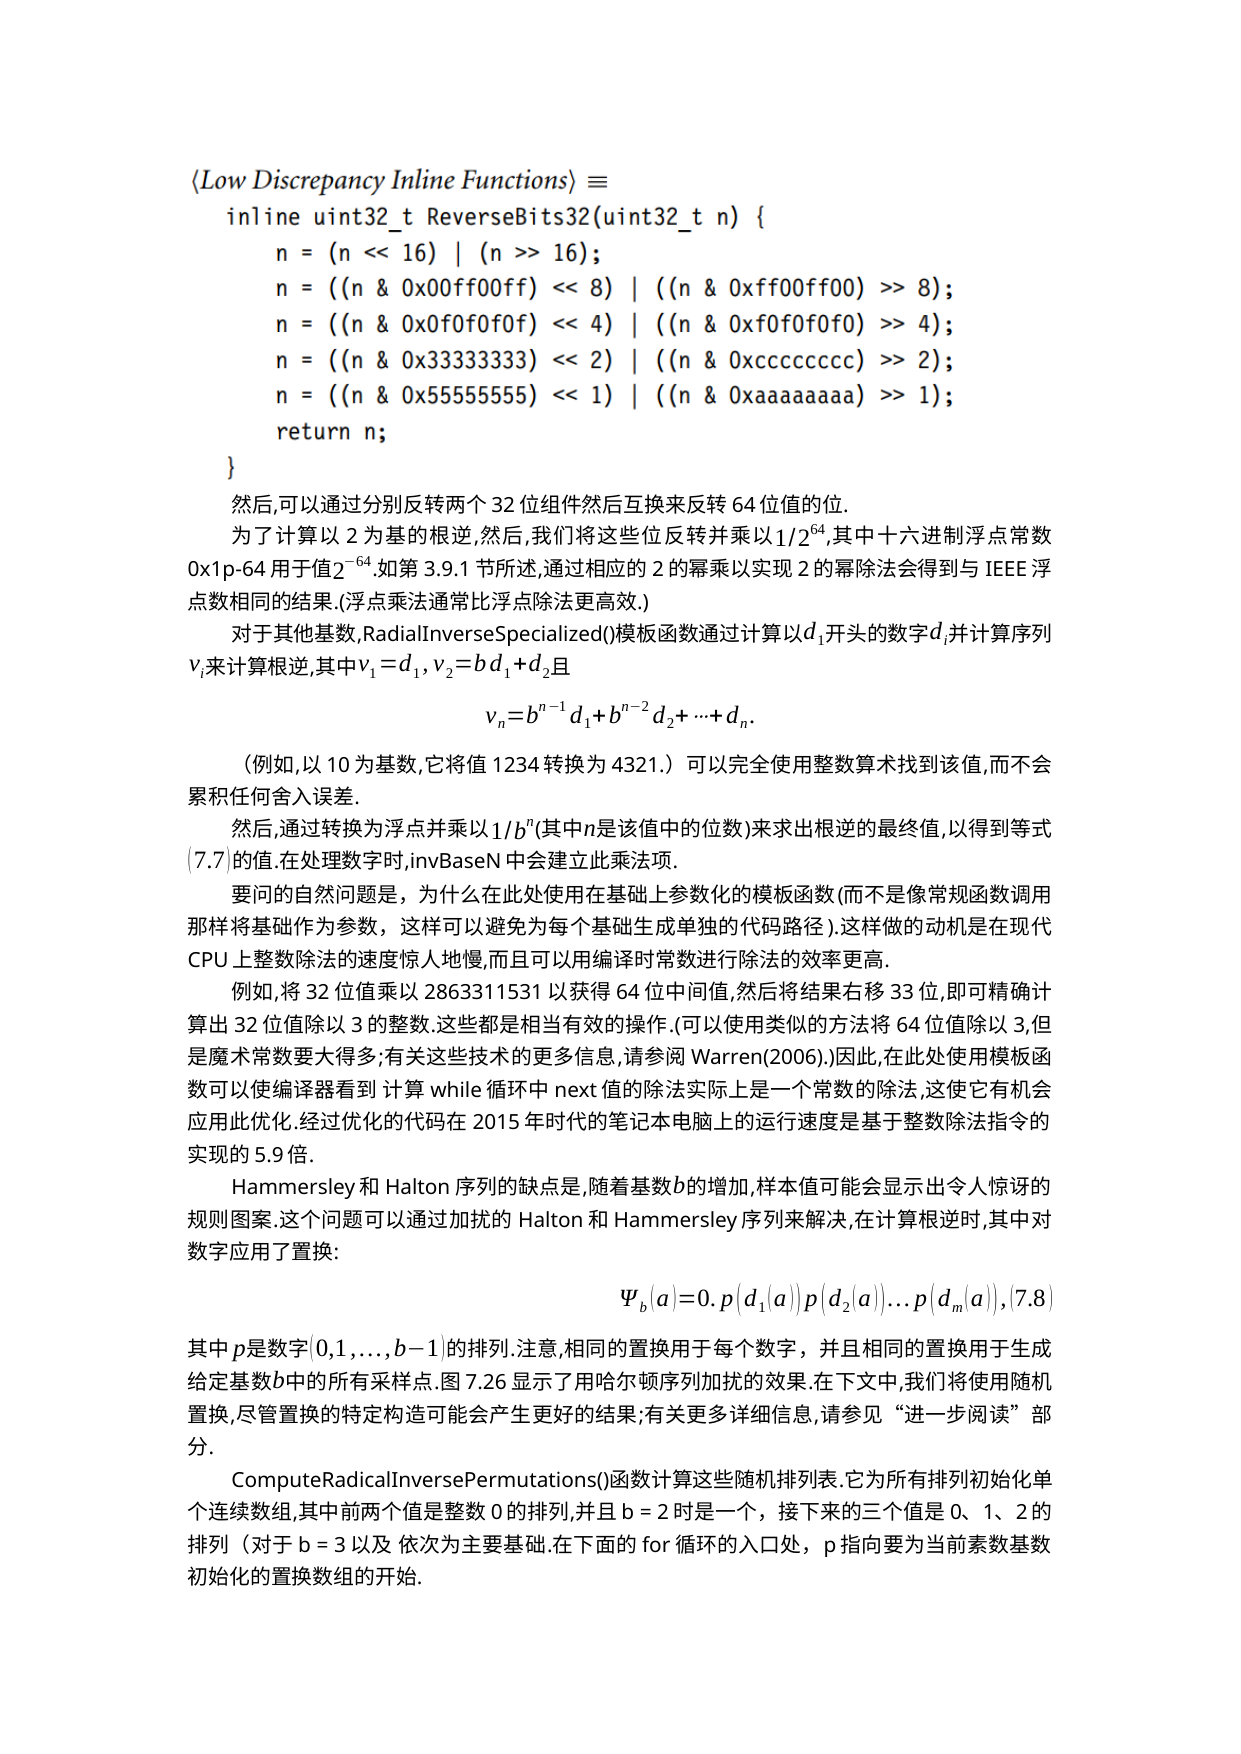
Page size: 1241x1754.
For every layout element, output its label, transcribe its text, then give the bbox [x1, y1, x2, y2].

text 例如,将32位值乘以2863311531以获得64位中间值,然后将结果右移33位,即可精确计算出32位值除以3的整数.这些都是相当有效的操作.(可以使用类似的方法将64位值除以3,但是魔术常数要大得多;有关这些技术的更多信息,请参阅Warren(2006).)因此,在此处使用模板函数可以使编译器看到 计算while循环中next值的除法实际上是一个常数的除法,这使它有机会应用此优化.经过优化的代码在2015年时代的笔记本电脑上的运行速度是基于整数除法指令的实现的5.9倍. [187, 974, 1053, 1169]
text 然后,通过转换为浮点并乘以(其中是该值中的位数)来求出根逆的最终值,以得到等式的值.在处理数字时,invBaseN中会建立此乘法项. [187, 812, 1053, 877]
text ComputeRadicalInversePermutations()函数计算这些随机排列表.它为所有排列初始化单个连续数组,其中前两个值是整数0的排列,并且b = 2时是一个，接下来的三个值是0、1、2的排列（对于b = 3以及 依次为主要基础.在下面的for循环的入口处，p指向要为当前素数基数初始化的置换数组的开始. [187, 1462, 1053, 1592]
text 为了计算以2为基的根逆,然后,我们将这些位反转并乘以,其中十六进制浮点常数0x1p-64用于值.如第3.9.1节所述,通过相应的2的幂乘以实现2的幂除法会得到与IEEE浮点数相同的结果.(浮点乘法通常比浮点除法更高效.) [187, 519, 1053, 617]
text 然后,可以通过分别反转两个32位组件然后互换来反转64位值的位. [187, 487, 1053, 519]
text Hammersley和Halton序列的缺点是,随着基数的增加,样本值可能会显示出令人惊讶的规则图案.这个问题可以通过加扰的Halton和Hammersley序列来解决,在计算根逆时,其中对数字应用了置换: [187, 1169, 1053, 1267]
text 要问的自然问题是，为什么在此处使用在基础上参数化的模板函数(而不是像常规函数调用那样将基础作为参数，这样可以避免为每个基础生成单独的代码路径).这样做的动机是在现代CPU上整数除法的速度惊人地慢,而且可以用编译时常数进行除法的效率更高. [187, 877, 1053, 974]
text （例如,以10为基数,它将值1234转换为4321.）可以完全使用整数算术找到该值,而不会累积任何舍入误差. [187, 747, 1053, 812]
text 其中是数字的排列.注意,相同的置换用于每个数字，并且相同的置换用于生成给定基数中的所有采样点.图7.26显示了用哈尔顿序列加扰的效果.在下文中,我们将使用随机置换,尽管置换的特定构造可能会产生更好的结果;有关更多详细信息,请参见“进一步阅读”部分. [187, 1332, 1053, 1462]
text 对于其他基数,RadialInverseSpecialized()模板函数通过计算以开头的数字并计算序列来计算根逆,其中且 [187, 617, 1053, 682]
